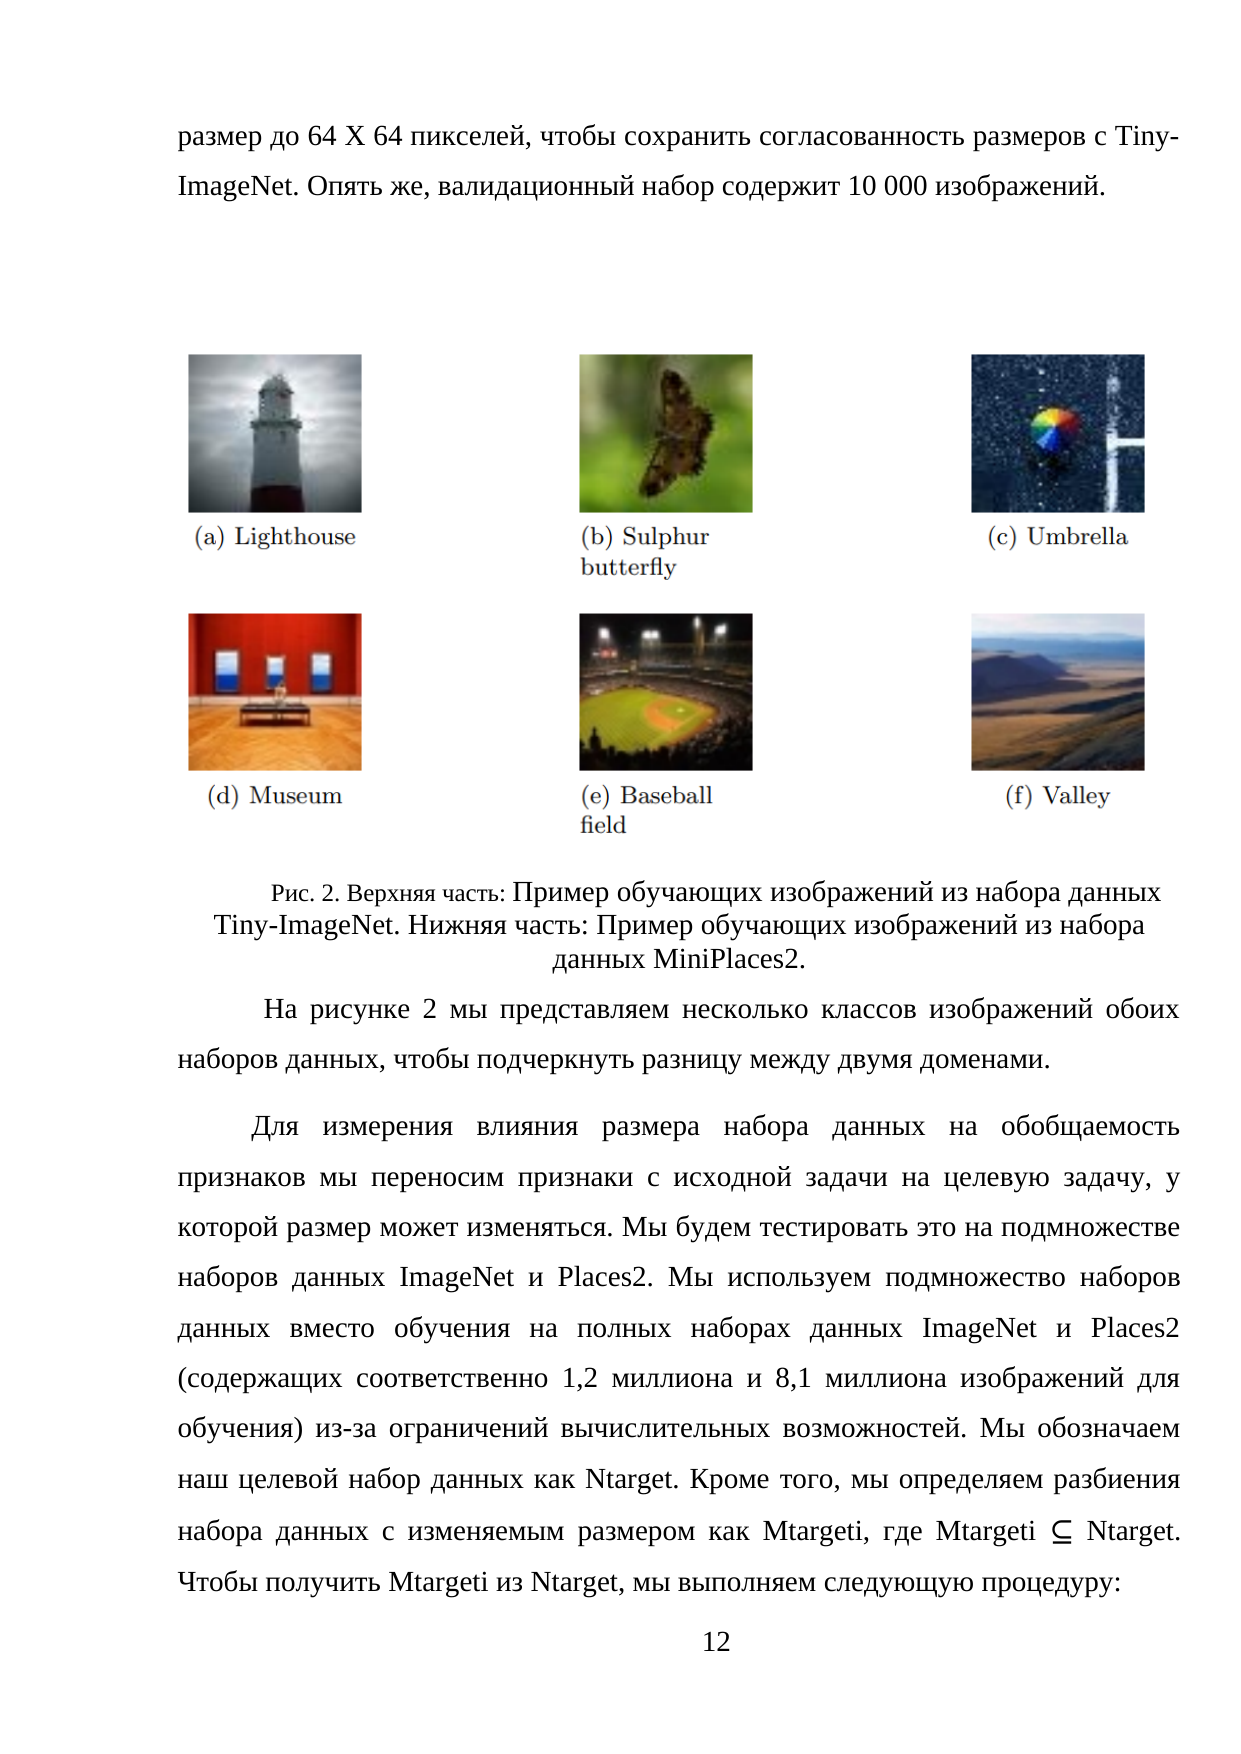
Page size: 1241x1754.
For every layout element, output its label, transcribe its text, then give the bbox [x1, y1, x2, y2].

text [177, 118, 1181, 202]
text Для измерения влияния размера набора данных на обобщаемость признаков мы переносим признаки с исходной задачи на целевую задачу, у которой размер может изменяться. Мы будем тестировать это на подмножестве наборов данных ImageNet и Places2. Мы используем подмножество наборов данных вместо обучения на полных наборах данных ImageNet и Places2 (содержащих соответственно 1,2 миллиона и 8,1 миллиона изображений для обучения) из-за ограничений вычислительных возможностей. Мы обозначаем наш целевой набор данных как Ntarget. Кроме того, мы определяем разбиения набора данных с изменяемым размером как Mtargeti, где Mtargeti ⊆ Ntarget. Чтобы получить Mtargeti из Ntarget, мы выполняем следующую процедуру: [177, 1108, 1181, 1597]
picture [162, 331, 1167, 841]
text На рисунке 2 мы представляем несколько классов изображений обоих наборов данных, чтобы подчеркнуть разницу между двумя доменами. [177, 991, 1181, 1075]
